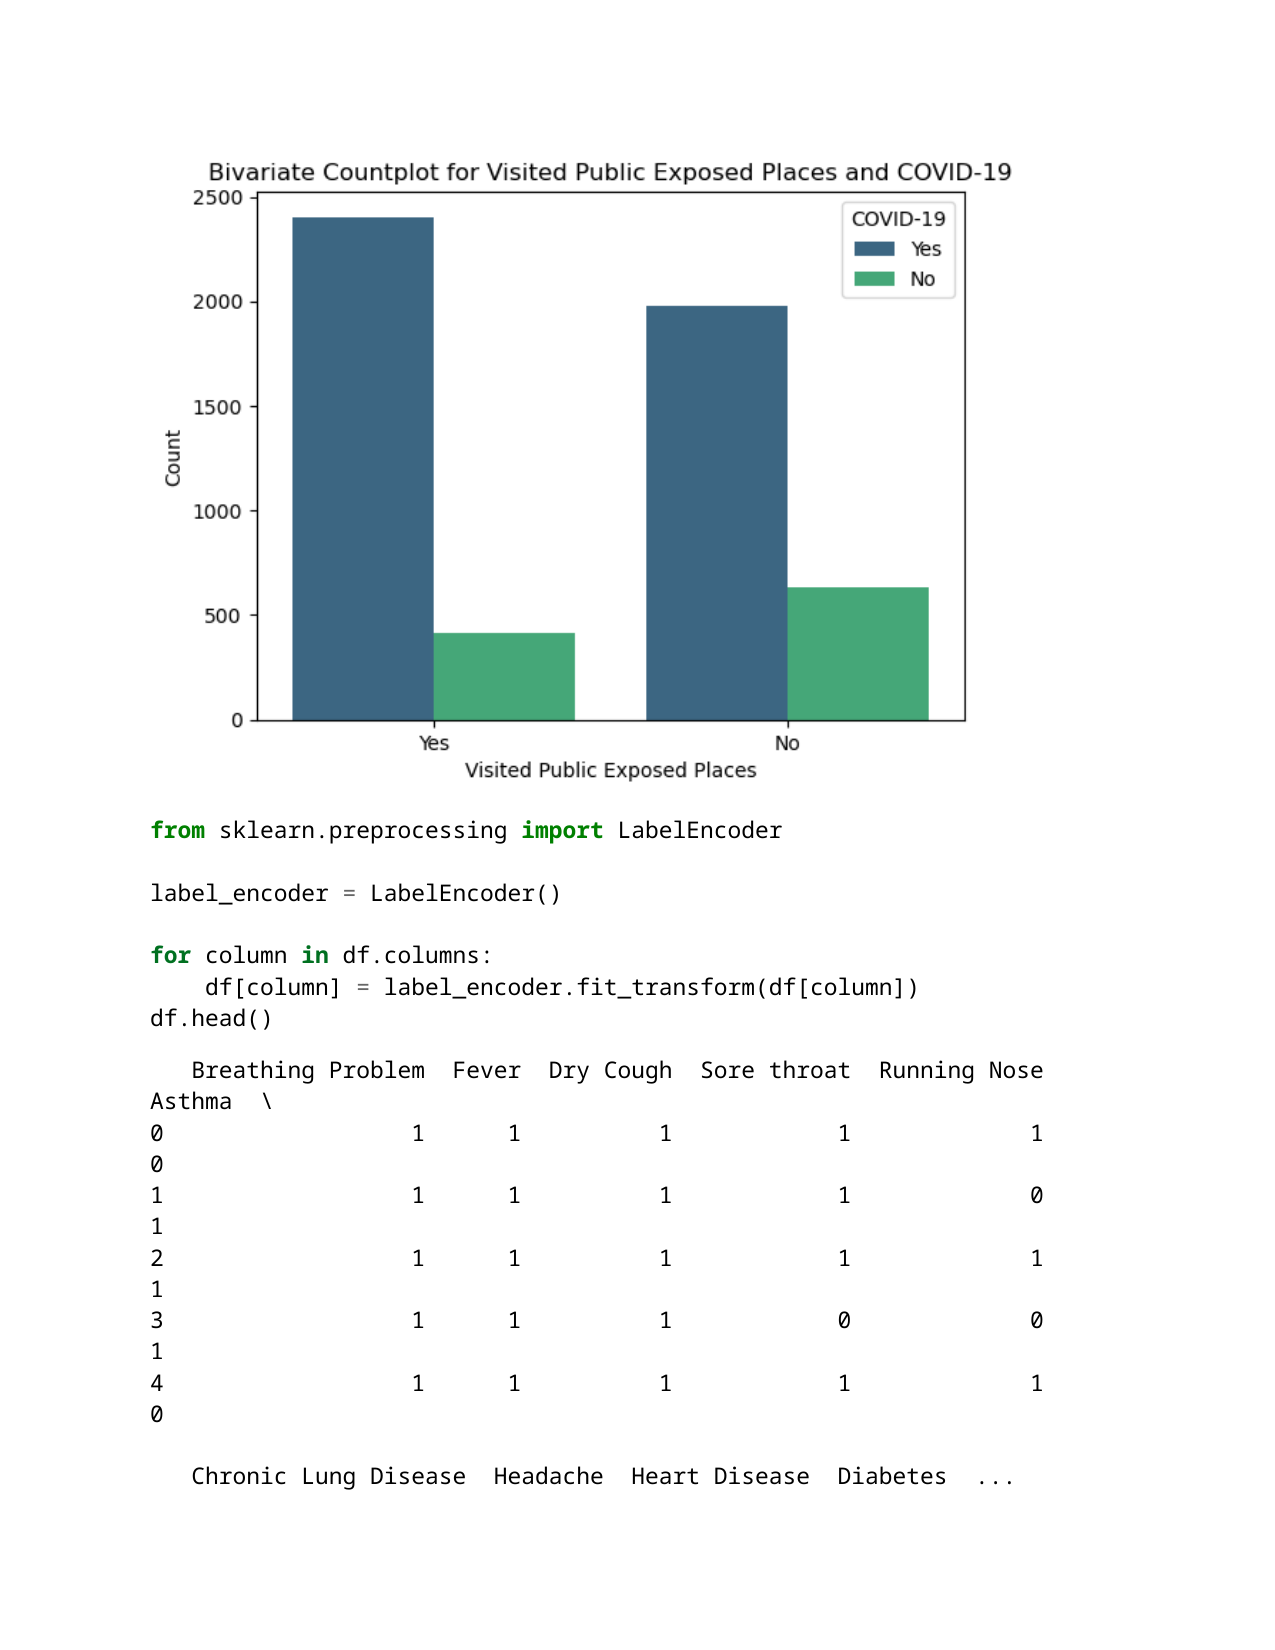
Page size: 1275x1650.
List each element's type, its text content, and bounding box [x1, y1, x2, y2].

text from sklearn.preprocessing import LabelEncoder label_encoder = LabelEncoder() for column in df.columns: df[column] = label_encoder.fit_transform(df[column]) df.head() [150, 814, 1125, 1033]
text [150, 1054, 1125, 1491]
picture [150, 150, 1025, 796]
